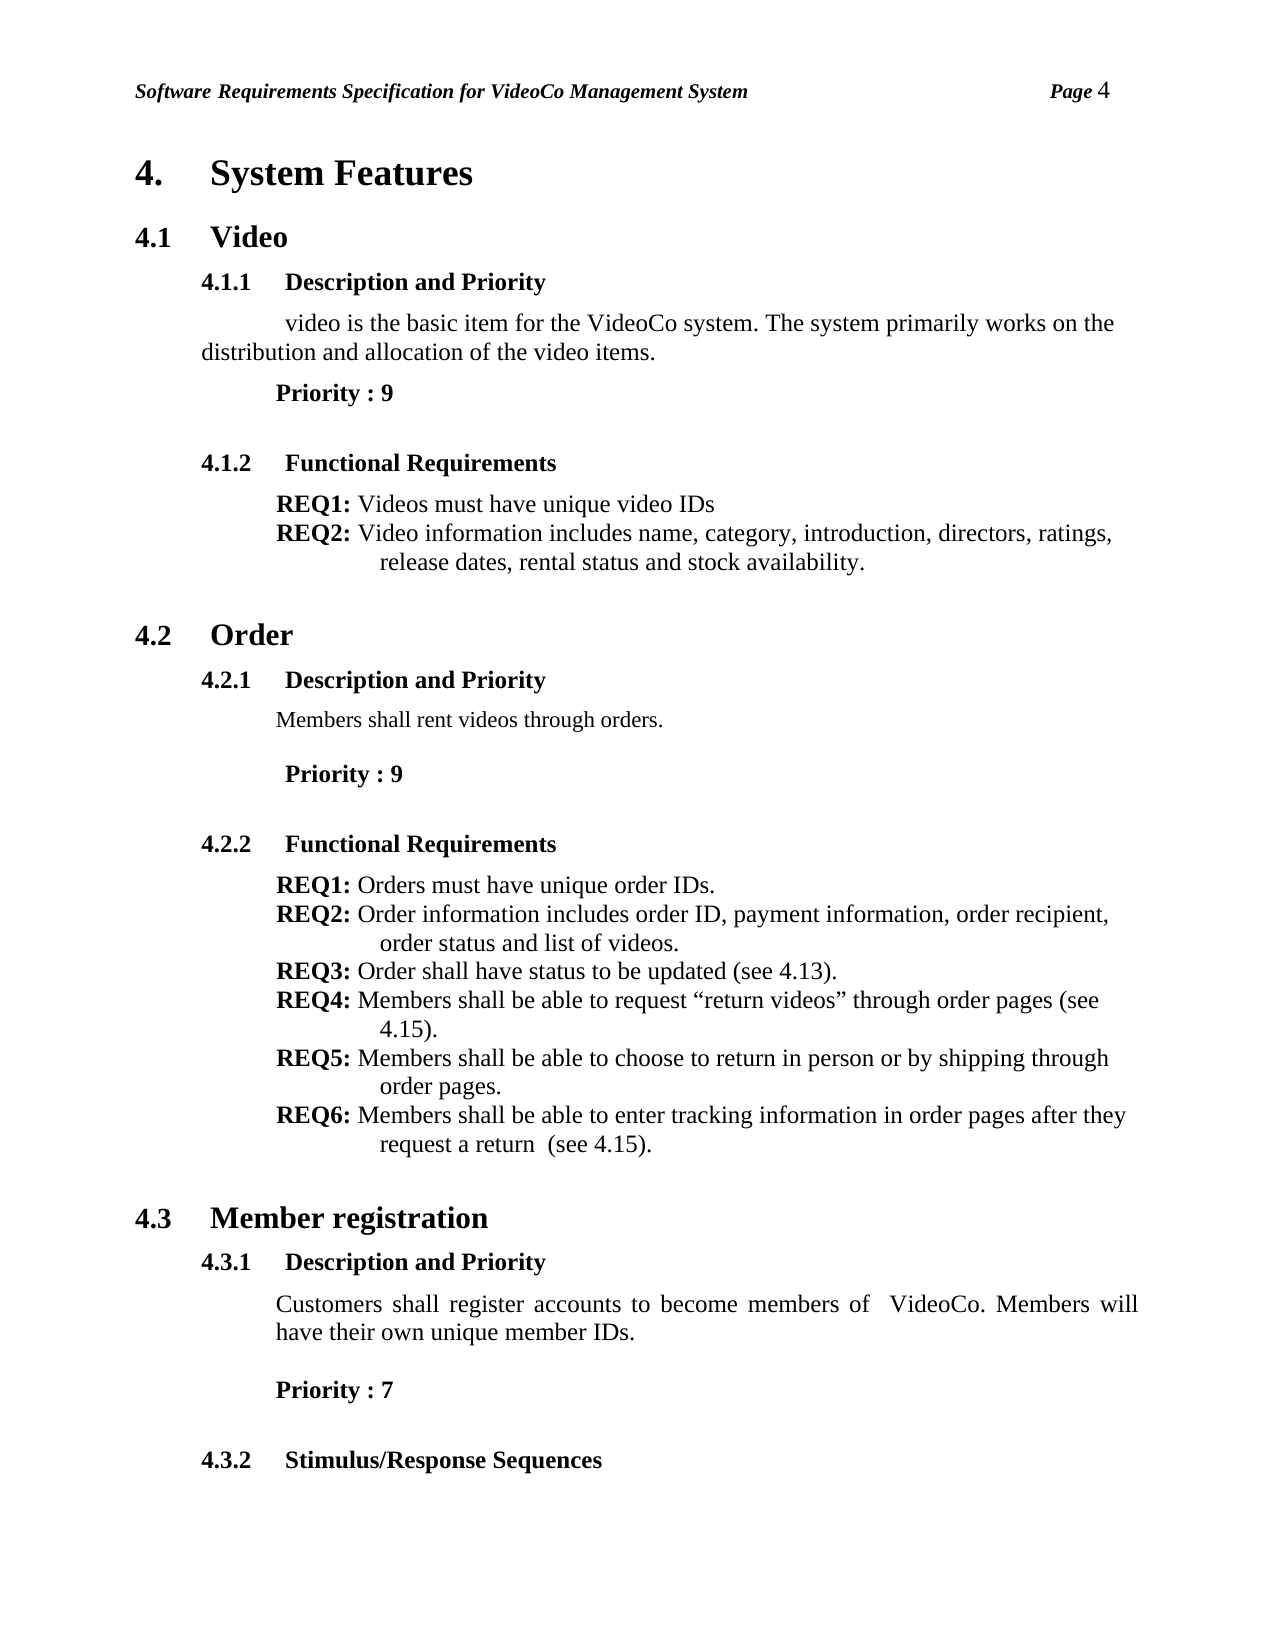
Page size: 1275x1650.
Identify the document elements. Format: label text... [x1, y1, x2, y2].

text 4.1.2 Functional Requirements [201, 448, 1140, 477]
text 4.3.1 Description and Priority [201, 1247, 1140, 1276]
text Priority : 9 [135, 759, 1140, 788]
text 4.2.1 Description and Priority [201, 665, 1140, 694]
text 4.3.2 Stimulus/Response Sequences [201, 1445, 1140, 1474]
text REQ4: Members shall be able to request “return videos” through order pages (see 4.15). [276, 985, 1140, 1043]
text REQ5: Members shall be able to choose to return in person or by shipping through order pages. [276, 1043, 1140, 1100]
text Priority : 7 [201, 1375, 1140, 1404]
text REQ2: Video information includes name, category, introduction, directors, ratings, release dates, rental status and stock availability. [276, 518, 1140, 575]
text Priority : 9 [201, 378, 1140, 407]
text video is the basic item for the VideoCo system. The system primarily works on the distribution and allocation of the video items. [201, 308, 1140, 365]
text REQ6: Members shall be able to enter tracking information in order pages after they request a return (see 4.15). [276, 1100, 1140, 1158]
text REQ2: Order information includes order ID, payment information, order recipient, order status and list of videos. [276, 899, 1140, 956]
text 4.1.1 Description and Priority [201, 267, 1140, 295]
text REQ3: Order shall have status to be updated (see 4.13). [276, 956, 1140, 985]
subtitle Order [135, 617, 1140, 652]
text REQ1: Orders must have unique order IDs. [276, 870, 1140, 899]
subtitle Video [135, 218, 1140, 254]
text Customers shall register accounts to become members of VideoCo. Members will have their own unique member IDs. [201, 1289, 1140, 1346]
subtitle System Features [135, 150, 1140, 193]
subtitle Member registration [135, 1199, 1140, 1235]
text REQ1: Videos must have unique video IDs [276, 489, 1140, 518]
text 4.2.2 Functional Requirements [201, 829, 1140, 858]
text Members shall rent videos through orders. [201, 706, 1140, 733]
